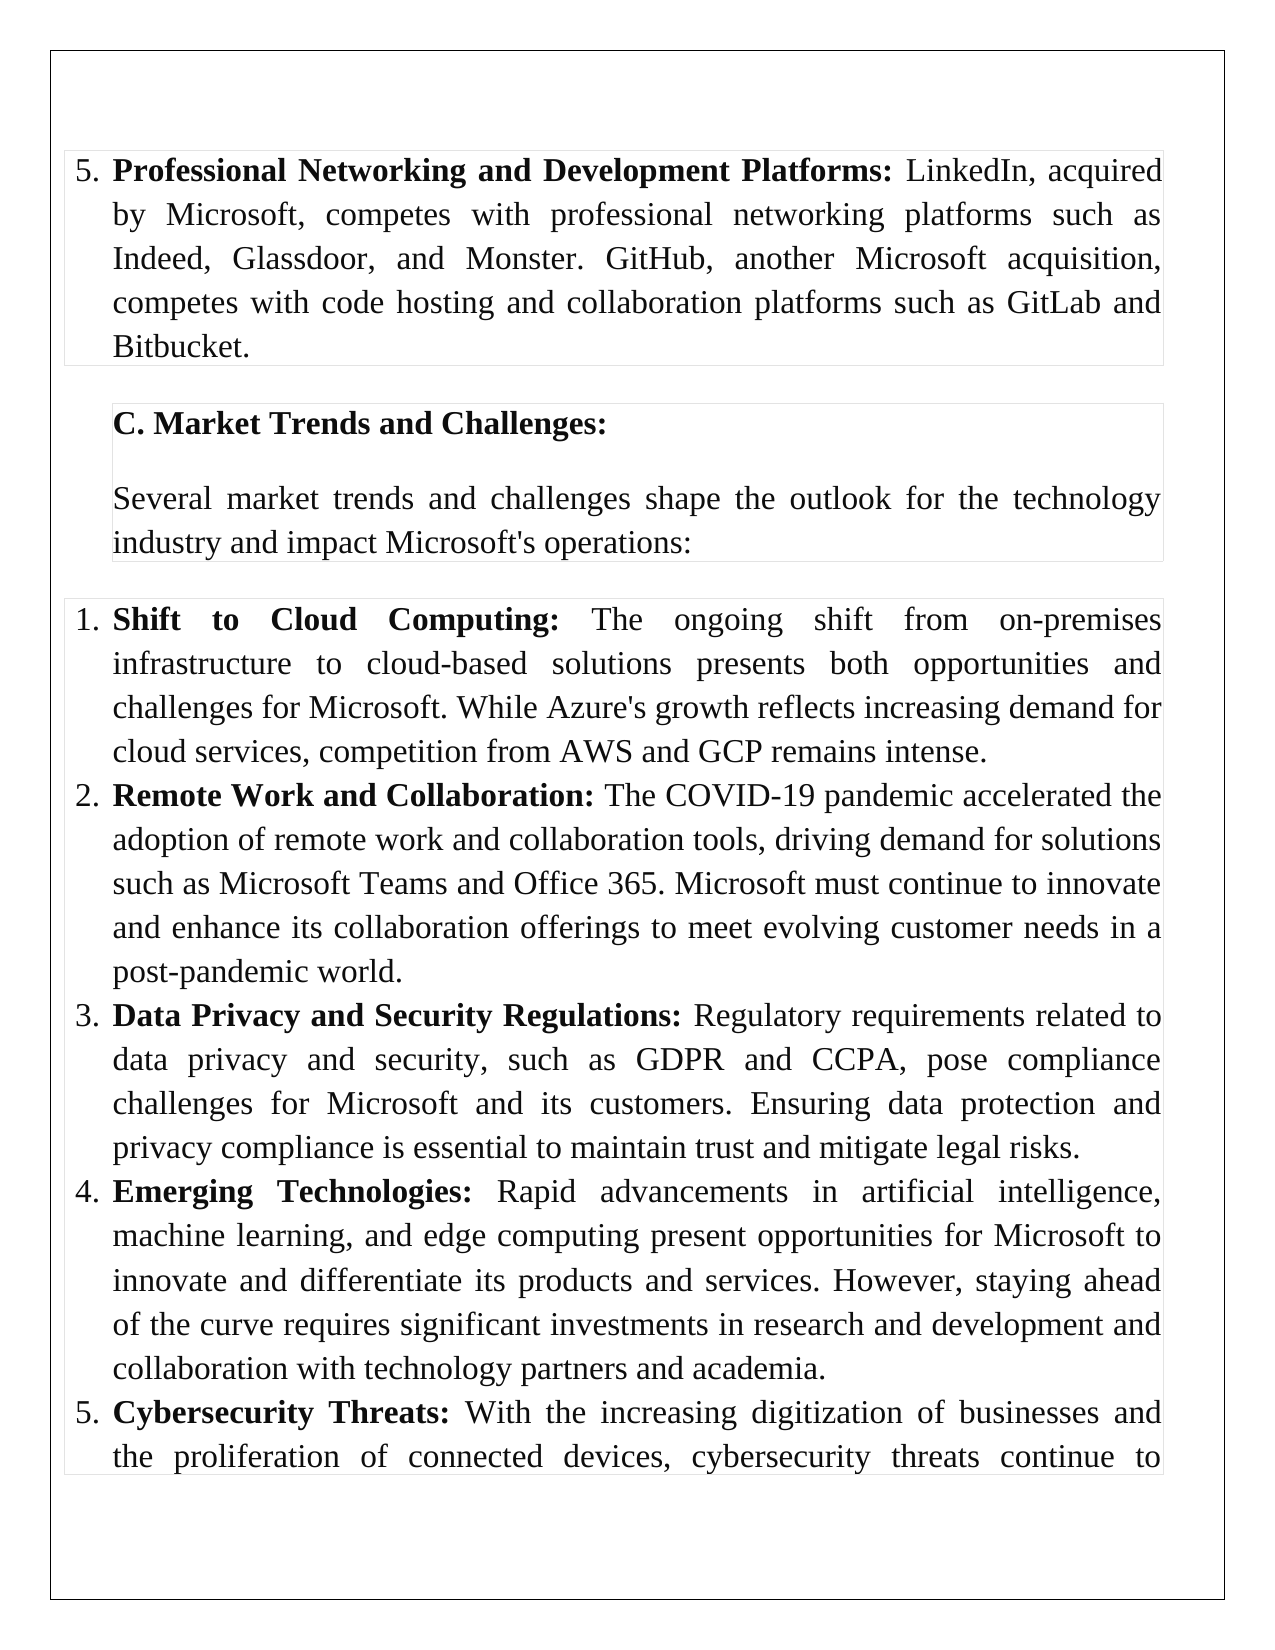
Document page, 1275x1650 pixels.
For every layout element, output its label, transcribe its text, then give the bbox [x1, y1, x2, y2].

list Remote Work and Collaboration: The COVID-19 pandemic accelerated the adoption of remote work and collaboration tools, driving demand for solutions such as Microsoft Teams and Office 365. Microsoft must continue to innovate and enhance its collaboration offerings to meet evolving customer needs in a post-pandemic world. [65, 774, 1163, 990]
list Shift to Cloud Computing: The ongoing shift from on-premises infrastructure to cloud-based solutions presents both opportunities and challenges for Microsoft. While Azure's growth reflects increasing demand for cloud services, competition from AWS and GCP remains intense. [65, 599, 1163, 769]
list Emerging Technologies: Rapid advancements in artificial intelligence, machine learning, and edge computing present opportunities for Microsoft to innovate and differentiate its products and services. However, staying ahead of the curve requires significant investments in research and development and collaboration with technology partners and academia. [65, 1171, 1163, 1386]
text C. Market Trends and Challenges: [113, 404, 1163, 441]
list Professional Networking and Development Platforms: LinkedIn, acquired by Microsoft, competes with professional networking platforms such as Indeed, Glassdoor, and Monster. GitHub, another Microsoft acquisition, competes with code hosting and collaboration platforms such as GitLab and Bitbucket. [65, 151, 1163, 365]
text Several market trends and challenges shape the outlook for the technology industry and impact Microsoft's operations: [113, 478, 1163, 561]
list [65, 1391, 1163, 1474]
list Data Privacy and Security Regulations: Regulatory requirements related to data privacy and security, such as GDPR and CCPA, pose compliance challenges for Microsoft and its customers. Ensuring data protection and privacy compliance is essential to maintain trust and mitigate legal risks. [65, 995, 1163, 1166]
